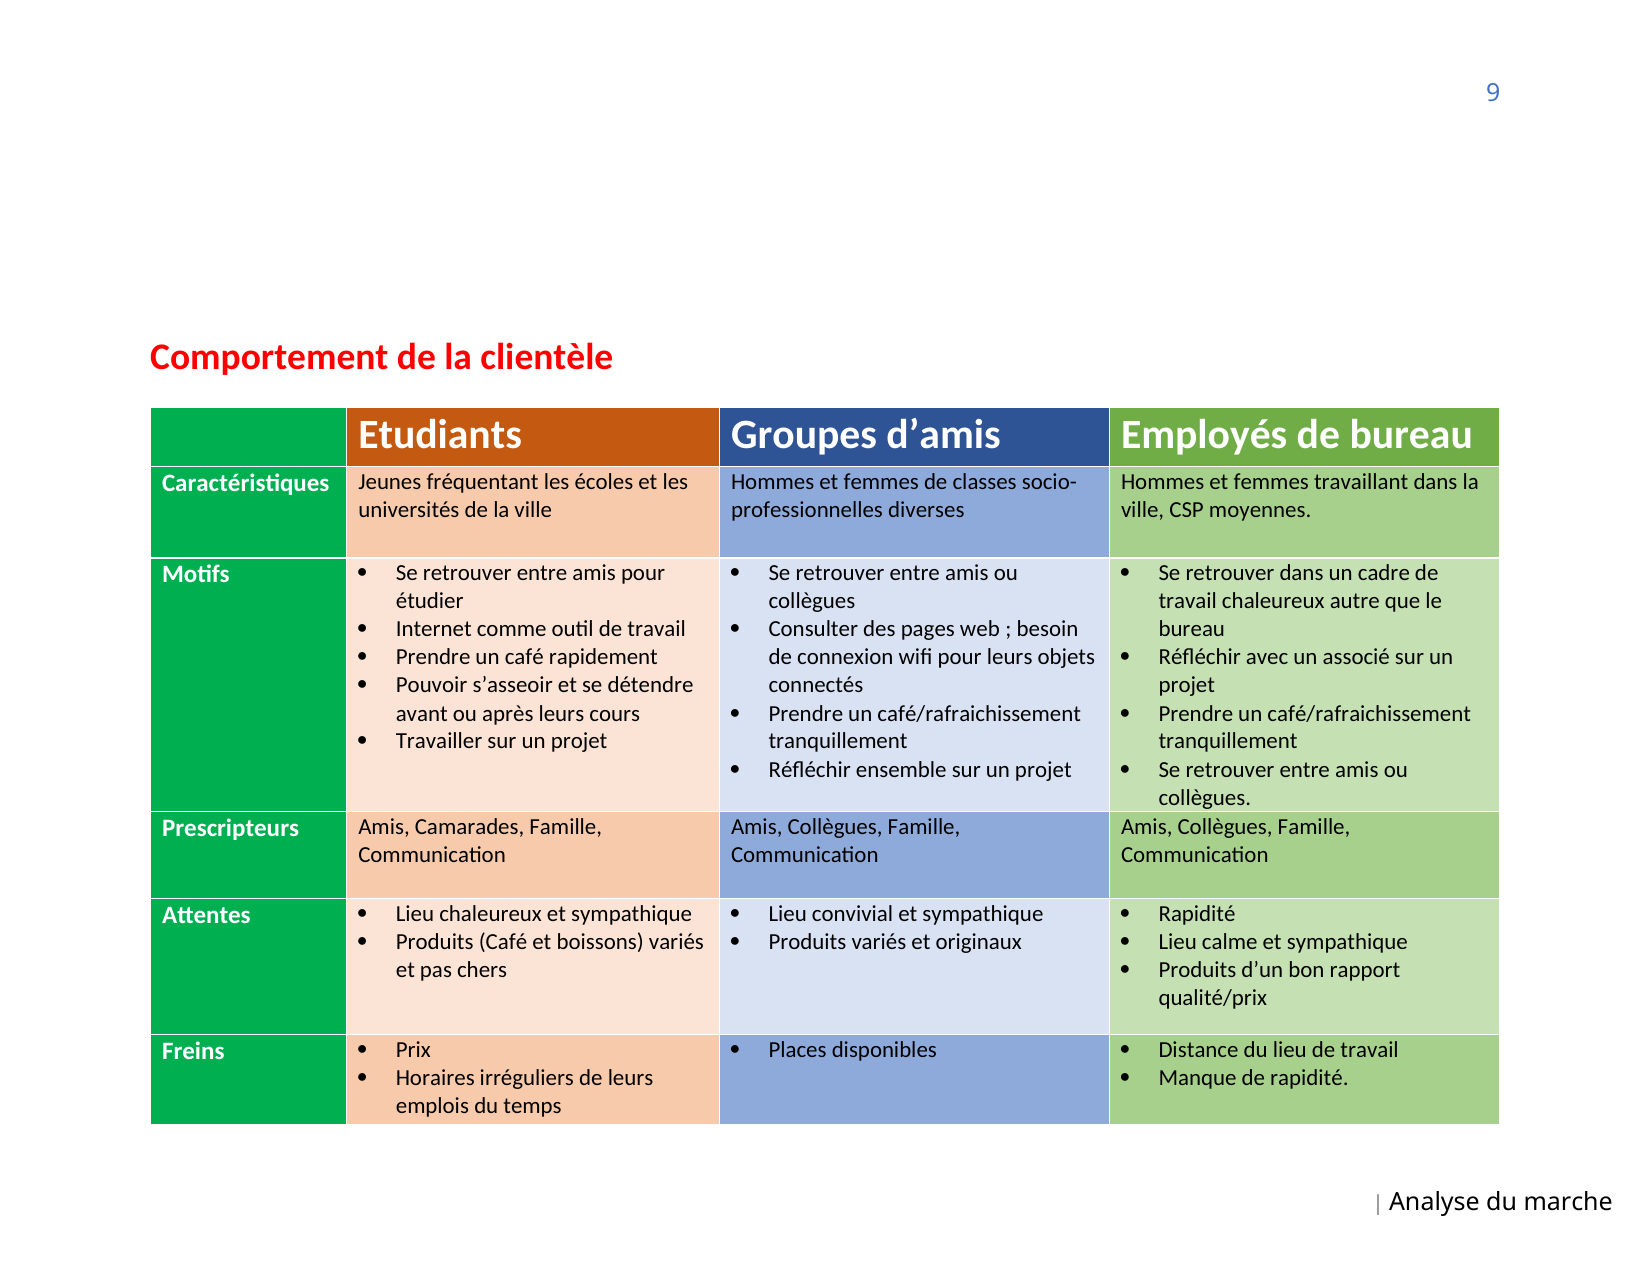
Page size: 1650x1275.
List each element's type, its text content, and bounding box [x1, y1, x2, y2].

table_header Groupes d’amis [720, 408, 1109, 466]
table_cell Amis, Collègues, Famille, Communication [720, 812, 1109, 898]
table_cell Rapidité Lieu calme et sympathique Produits d’un bon rapport qualité/prix [1110, 899, 1499, 1034]
table_header Employés de bureau [1110, 408, 1499, 466]
table_cell Hommes et femmes de classes socio-professionnelles diverses [720, 467, 1109, 557]
table_cell Caractéristiques [151, 467, 346, 557]
text Comportement de la clientèle [150, 333, 1500, 379]
table_cell Se retrouver dans un cadre de travail chaleureux autre que le bureau Réfléchir avec un associé sur un projet Prendre un café/rafraichissement tranquillement Se retrouver entre amis ou collègues. [1110, 559, 1499, 811]
table_cell Motifs [151, 559, 346, 811]
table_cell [1110, 1035, 1499, 1124]
table_cell Freins [151, 1035, 346, 1124]
table_cell Amis, Collègues, Famille, Communication [1110, 812, 1499, 898]
table_cell Prescripteurs [151, 812, 346, 898]
table_cell Amis, Camarades, Famille, Communication [347, 812, 719, 898]
table_cell Attentes [151, 899, 346, 1034]
table_cell Hommes et femmes travaillant dans la ville, CSP moyennes. [1110, 467, 1499, 557]
table_cell Places disponibles [720, 1035, 1109, 1124]
table_header Etudiants [347, 408, 719, 466]
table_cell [347, 1035, 719, 1124]
table_cell Jeunes fréquentant les écoles et les universités de la ville [347, 467, 719, 557]
table_cell Lieu chaleureux et sympathique Produits (Café et boissons) variés et pas chers [347, 899, 719, 1034]
table_header [151, 408, 346, 466]
table_cell Se retrouver entre amis ou collègues Consulter des pages web ; besoin de connexion wifi pour leurs objets connectés Prendre un café/rafraichissement tranquillement Réfléchir ensemble sur un projet [720, 559, 1109, 811]
table_cell Se retrouver entre amis pour étudier Internet comme outil de travail Prendre un café rapidement Pouvoir s’asseoir et se détendre avant ou après leurs cours Travailler sur un projet [347, 559, 719, 811]
table_cell Lieu convivial et sympathique Produits variés et originaux [720, 899, 1109, 1034]
